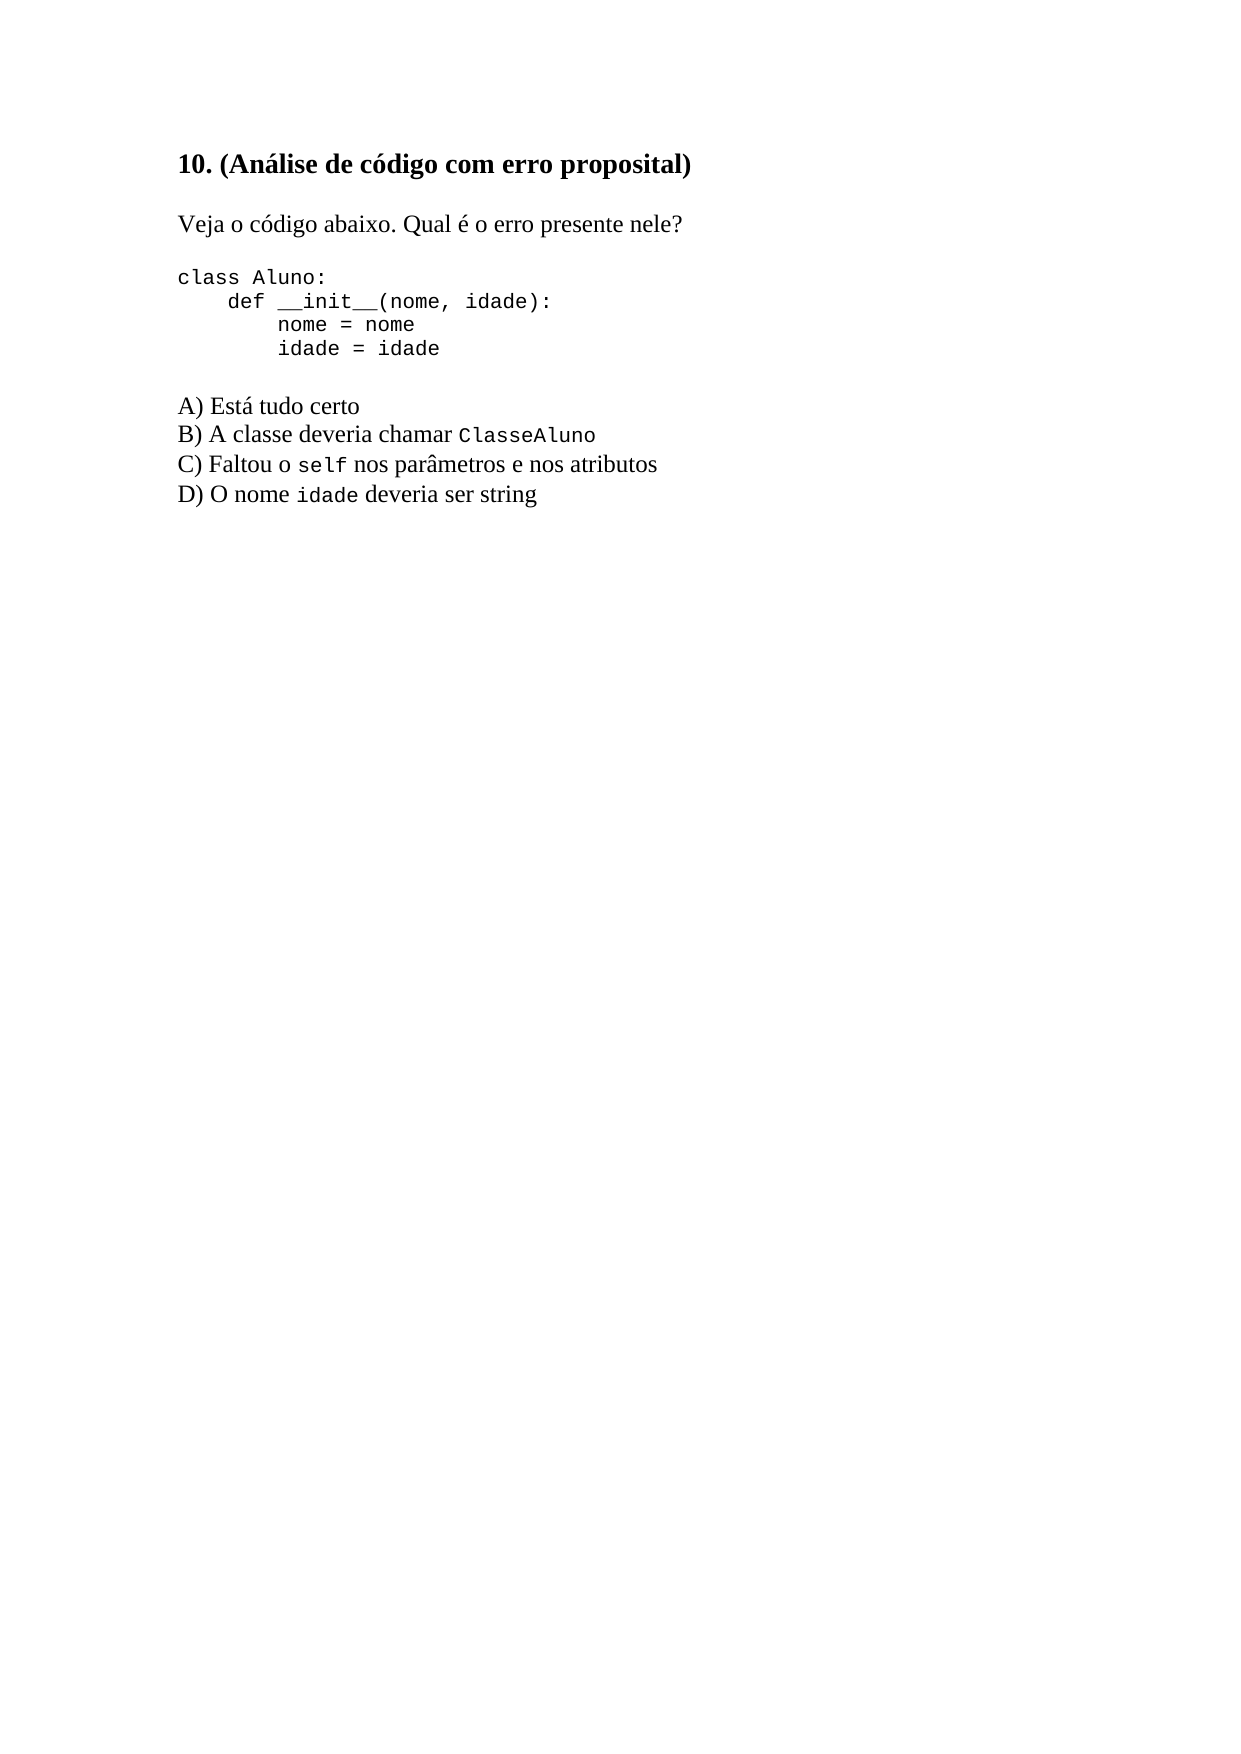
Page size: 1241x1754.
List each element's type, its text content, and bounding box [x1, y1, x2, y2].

text 10. (Análise de código com erro proposital) [177, 148, 1063, 180]
text Veja o código abaixo. Qual é o erro presente nele? [177, 209, 1063, 238]
text idade = idade [177, 338, 1063, 362]
text class Aluno: [177, 267, 1063, 291]
text nome = nome [177, 314, 1063, 338]
text def __init__(nome, idade): [177, 291, 1063, 314]
text A) Está tudo certo B) A classe deveria chamar ClasseAluno C) Faltou o self nos parâmetros e nos atributos D) O nome idade deveria ser string [177, 391, 1063, 508]
